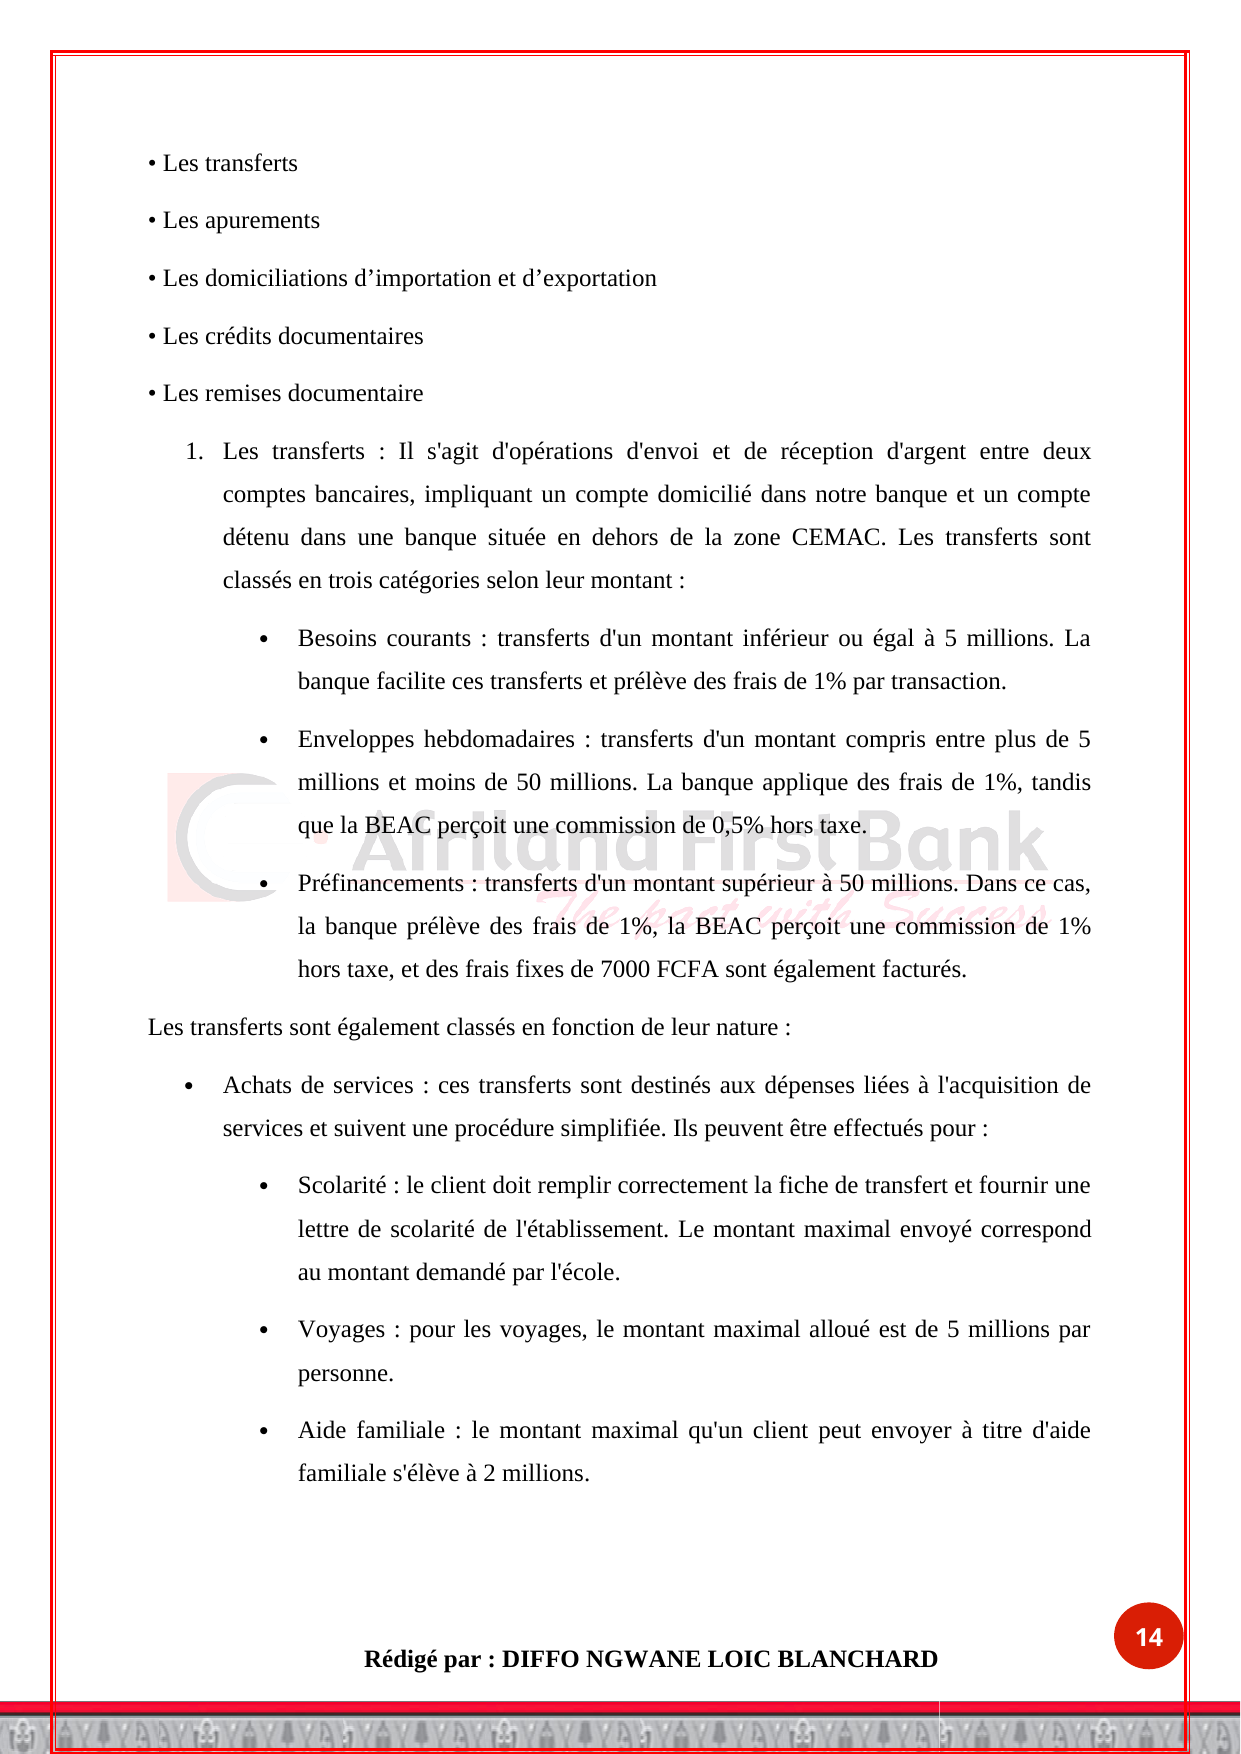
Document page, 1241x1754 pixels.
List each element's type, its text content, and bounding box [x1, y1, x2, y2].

text • Les transferts [148, 148, 1092, 176]
picture [53, 1701, 1189, 1752]
text • Les apurements [148, 205, 1092, 234]
picture [0, 1701, 50, 1754]
picture [1190, 1701, 1241, 1754]
text • Les crédits documentaires [148, 321, 1092, 349]
list Voyages : pour les voyages, le montant maximal alloué est de 5 millions par personne. [260, 1314, 1092, 1386]
list Aide familiale : le montant maximal qu'un client peut envoyer à titre d'aide familiale s'élève à 2 millions. [260, 1415, 1092, 1487]
text Les transferts sont également classés en fonction de leur nature : [148, 1012, 1092, 1041]
list Scolarité : le client doit remplir correctement la fiche de transfert et fournir une lettre de scolarité de l'établissement. Le montant maximal envoyé correspond au montant demandé par l'école. [260, 1171, 1092, 1286]
list Enveloppes hebdomadaires : transferts d'un montant compris entre plus de 5 millions et moins de 50 millions. La banque applique des frais de 1%, tandis que la BEAC perçoit une commission de 0,5% hors taxe. [260, 724, 1092, 839]
list Les transferts : Il s'agit d'opérations d'envoi et de réception d'argent entre deux comptes bancaires, impliquant un compte domicilié dans notre banque et un compte détenu dans une banque située en dehors de la zone CEMAC. Les transferts sont classés en trois catégories selon leur montant : [185, 436, 1092, 594]
text • Les remises documentaire [148, 378, 1092, 407]
list Préfinancements : transferts d'un montant supérieur à 50 millions. Dans ce cas, la banque prélève des frais de 1%, la BEAC perçoit une commission de 1% hors taxe, et des frais fixes de 7000 FCFA sont également facturés. [260, 868, 1092, 983]
list Achats de services : ces transferts sont destinés aux dépenses liées à l'acquisition de services et suivent une procédure simplifiée. Ils peuvent être effectués pour : [185, 1070, 1092, 1142]
text • Les domiciliations d’importation et d’exportation [148, 263, 1092, 292]
picture [56, 1701, 1184, 1748]
list Besoins courants : transferts d'un montant inférieur ou égal à 5 millions. La banque facilite ces transferts et prélève des frais de 1% par transaction. [260, 623, 1092, 695]
